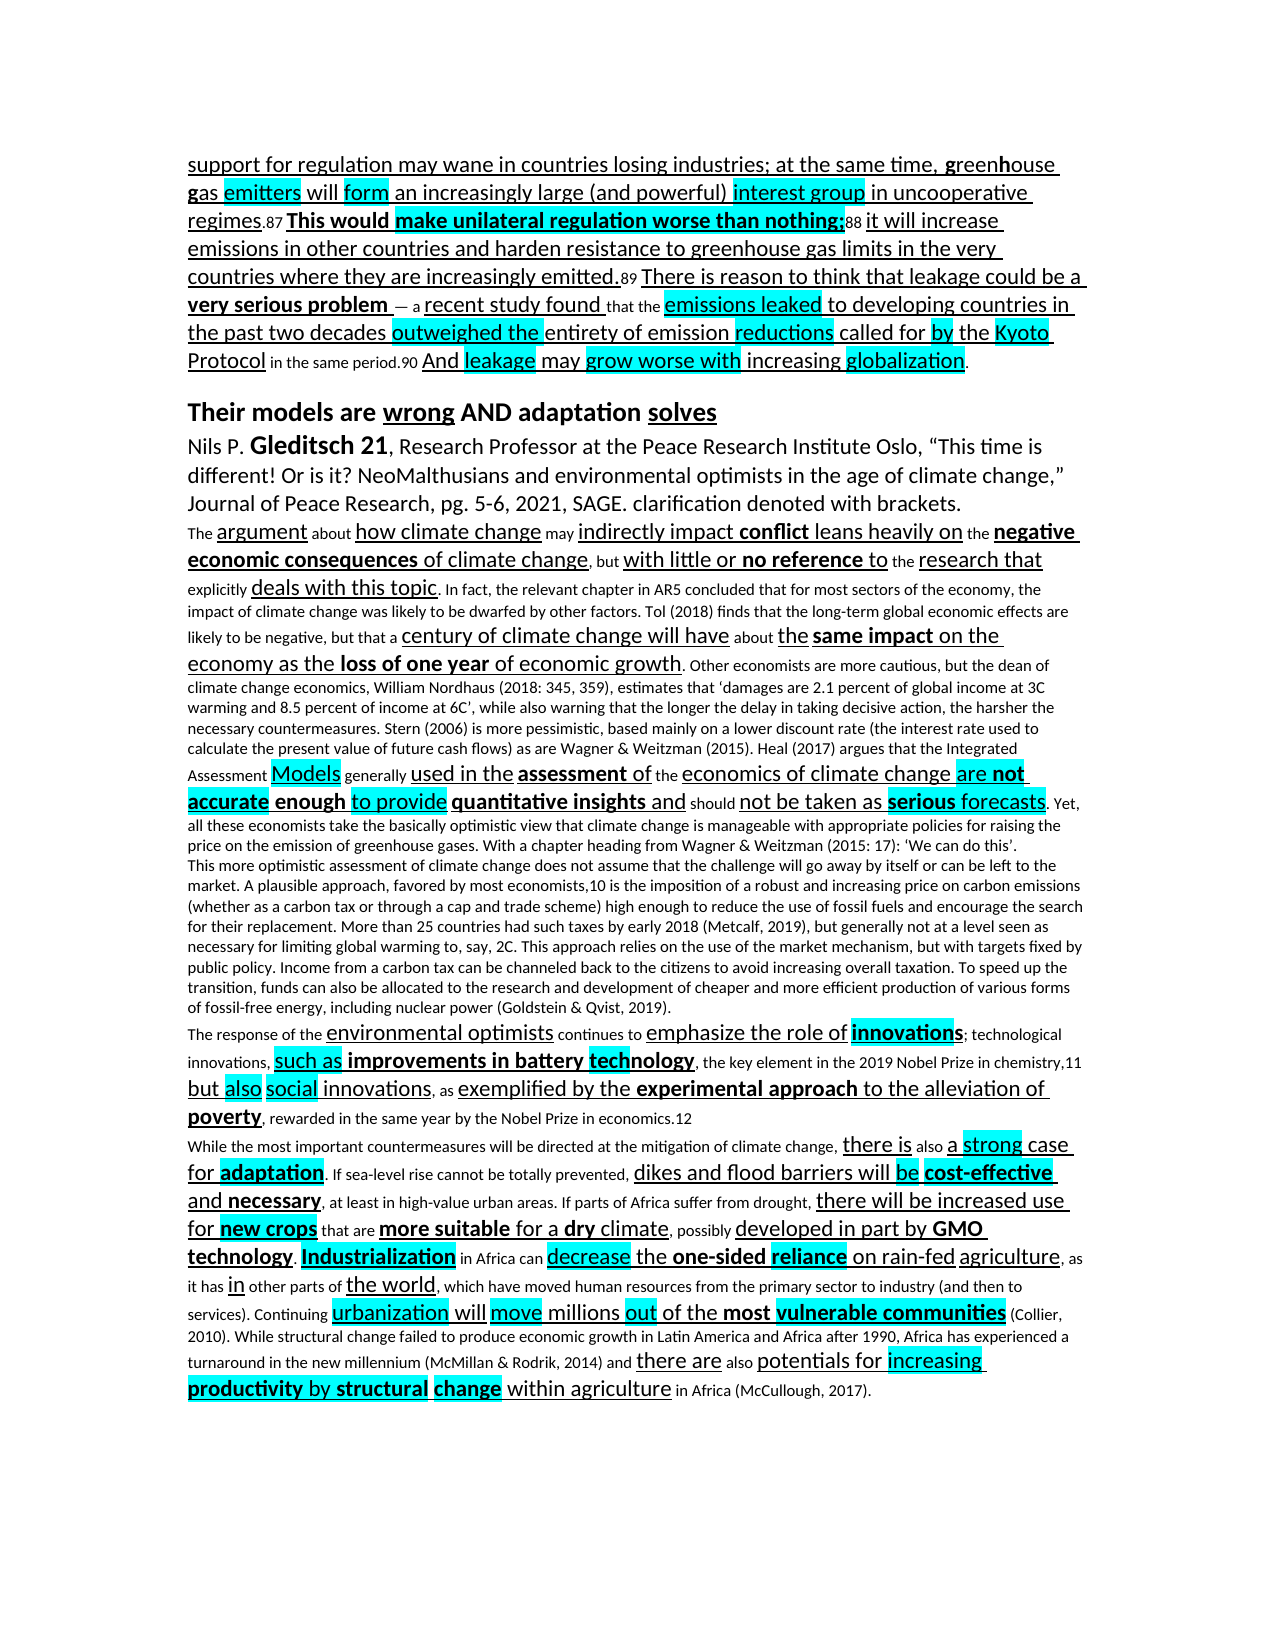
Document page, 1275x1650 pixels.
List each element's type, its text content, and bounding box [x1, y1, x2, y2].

text The argument about how climate change may indirectly impact conflict leans heavily on the negative economic consequences of climate change, but with little or no reference to the research that explicitly deals with this topic. In fact, the relevant chapter in AR5 concluded that for most sectors of the economy, the impact of climate change was likely to be dwarfed by other factors. Tol (2018) finds that the long-term global economic effects are likely to be negative, but that a century of climate change will have about the same impact on the economy as the loss of one year of economic growth. Other economists are more cautious, but the dean of climate change economics, William Nordhaus (2018: 345, 359), estimates that ‘damages are 2.1 percent of global income at 3C warming and 8.5 percent of income at 6C’, while also warning that the longer the delay in taking decisive action, the harsher the necessary countermeasures. Stern (2006) is more pessimistic, based mainly on a lower discount rate (the interest rate used to calculate the present value of future cash flows) as are Wagner & Weitzman (2015). Heal (2017) argues that the Integrated Assessment Models generally used in the assessment of the economics of climate change are not accurate enough to provide quantitative insights and should not be taken as serious forecasts. Yet, all these economists take the basically optimistic view that climate change is manageable with appropriate policies for raising the price on the emission of greenhouse gases. With a chapter heading from Wagner & Weitzman (2015: 17): ‘We can do this’. [187, 517, 1087, 855]
text Nils P. Gleditsch 21, Research Professor at the Peace Research Institute Oslo, “This time is different! Or is it? NeoMalthusians and environmental optimists in the age of climate change,” Journal of Peace Research, pg. 5-6, 2021, SAGE. clarification denoted with brackets. [187, 428, 1087, 517]
subtitle Their models are wrong AND adaptation solves [187, 395, 1087, 428]
text This more optimistic assessment of climate change does not assume that the challenge will go away by itself or can be left to the market. A plausible approach, favored by most economists,10 is the imposition of a robust and increasing price on carbon emissions (whether as a carbon tax or through a cap and trade scheme) high enough to reduce the use of fossil fuels and encourage the search for their replacement. More than 25 countries had such taxes by early 2018 (Metcalf, 2019), but generally not at a level seen as necessary for limiting global warming to, say, 2C. This approach relies on the use of the market mechanism, but with targets fixed by public policy. Income from a carbon tax can be channeled back to the citizens to avoid increasing overall taxation. To speed up the transition, funds can also be allocated to the research and development of cheaper and more efficient production of various forms of fossil-free energy, including nuclear power (Goldstein & Qvist, 2019). [187, 855, 1087, 1018]
text While the most important countermeasures will be directed at the mitigation of climate change, there is also a strong case for adaptation. If sea-level rise cannot be totally prevented, dikes and flood barriers will be cost-effective and necessary, at least in high-value urban areas. If parts of Africa suffer from drought, there will be increased use for new crops that are more suitable for a dry climate, possibly developed in part by GMO technology. Industrialization in Africa can decrease the one-sided reliance on rain-fed agriculture, as it has in other parts of the world, which have moved human resources from the primary sector to industry (and then to services). Continuing urbanization will move millions out of the most vulnerable communities (Collier, 2010). While structural change failed to produce economic growth in Latin America and Africa after 1990, Africa has experienced a turnaround in the new millennium (McMillan & Rodrik, 2014) and there are also potentials for increasing productivity by structural change within agriculture in Africa (McCullough, 2017). [187, 1130, 1087, 1402]
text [187, 150, 1087, 374]
text The response of the environmental optimists continues to emphasize the role of innovations; technological innovations, such as improvements in battery technology, the key element in the 2019 Nobel Prize in chemistry,11 but also social innovations, as exemplified by the experimental approach to the alleviation of poverty, rewarded in the same year by the Nobel Prize in economics.12 [187, 1018, 1087, 1130]
